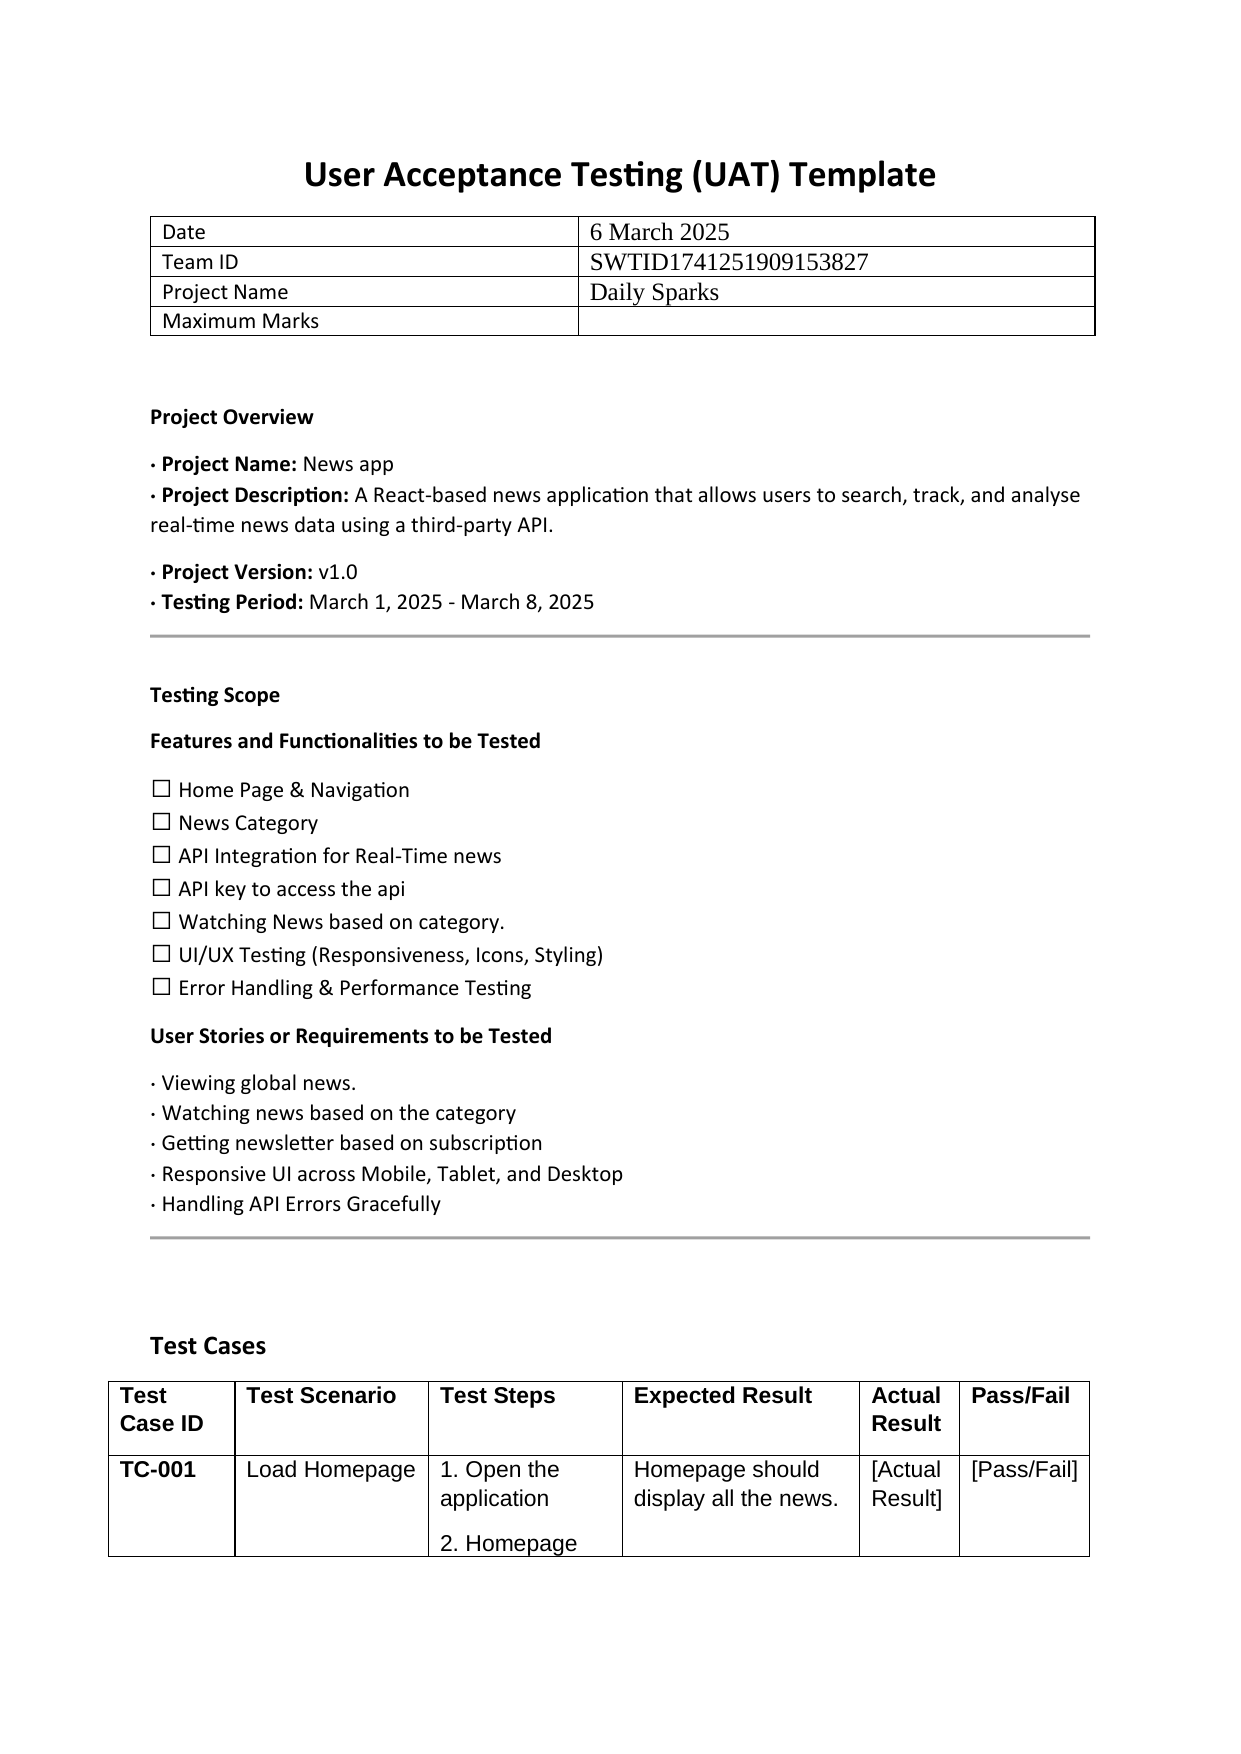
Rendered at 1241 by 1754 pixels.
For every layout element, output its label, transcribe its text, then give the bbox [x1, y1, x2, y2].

table_cell Maximum Marks [151, 307, 578, 335]
text 📌 Project Name: News app 📌 Project Description: A React-based news application that allows users to search, track, and analyse real-time news data using a third-party API. [150, 449, 1090, 538]
table_cell [Pass/Fail] [960, 1456, 1089, 1556]
table_cell Team ID [151, 247, 578, 276]
table_cell Load Homepage [236, 1456, 428, 1556]
table_header Test Steps [429, 1382, 622, 1455]
text User Acceptance Testing (UAT) Template [150, 150, 1090, 196]
table_cell [Actual Result] [860, 1456, 959, 1556]
table_cell [579, 307, 1094, 335]
table_header 6 March 2025 [579, 217, 1094, 246]
table_cell SWTID1741251909153827 [579, 247, 1094, 276]
table_cell Daily Sparks [579, 277, 1094, 306]
text Project Overview [150, 402, 1090, 431]
text Features and Functionalities to be Tested [150, 727, 1090, 754]
table_cell TC-001 [109, 1456, 234, 1556]
text 📌 Project Version: v1.0 📌 Testing Period: March 1, 2025 - March 8, 2025 [150, 557, 1090, 616]
table_header Expected Result [623, 1382, 859, 1455]
text Test Cases [150, 1328, 1090, 1361]
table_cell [623, 1456, 859, 1556]
table_header Actual Result [860, 1382, 959, 1455]
table_header Date [151, 217, 578, 246]
table_header Test Scenario [236, 1382, 428, 1455]
table_header Pass/Fail [960, 1382, 1089, 1455]
text Home Page & Navigation News Category API Integration for Real-Time news API key to access the api Watching News based on category. UI/UX Testing (Responsiveness, Icons, Styling) Error Handling & Performance Testing [150, 773, 1090, 1002]
text User Stories or Requirements to be Tested [150, 1021, 1090, 1049]
table_cell Project Name [151, 277, 578, 306]
table_header Test Case ID [109, 1382, 234, 1455]
text Testing Scope [150, 680, 1090, 708]
text 📌 Viewing global news. 📌 Watching news based on the category 📌 Getting newsletter based on subscription 📌 Responsive UI across Mobile, Tablet, and Desktop 📌 Handling API Errors Gracefully [150, 1068, 1090, 1217]
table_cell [429, 1456, 622, 1556]
